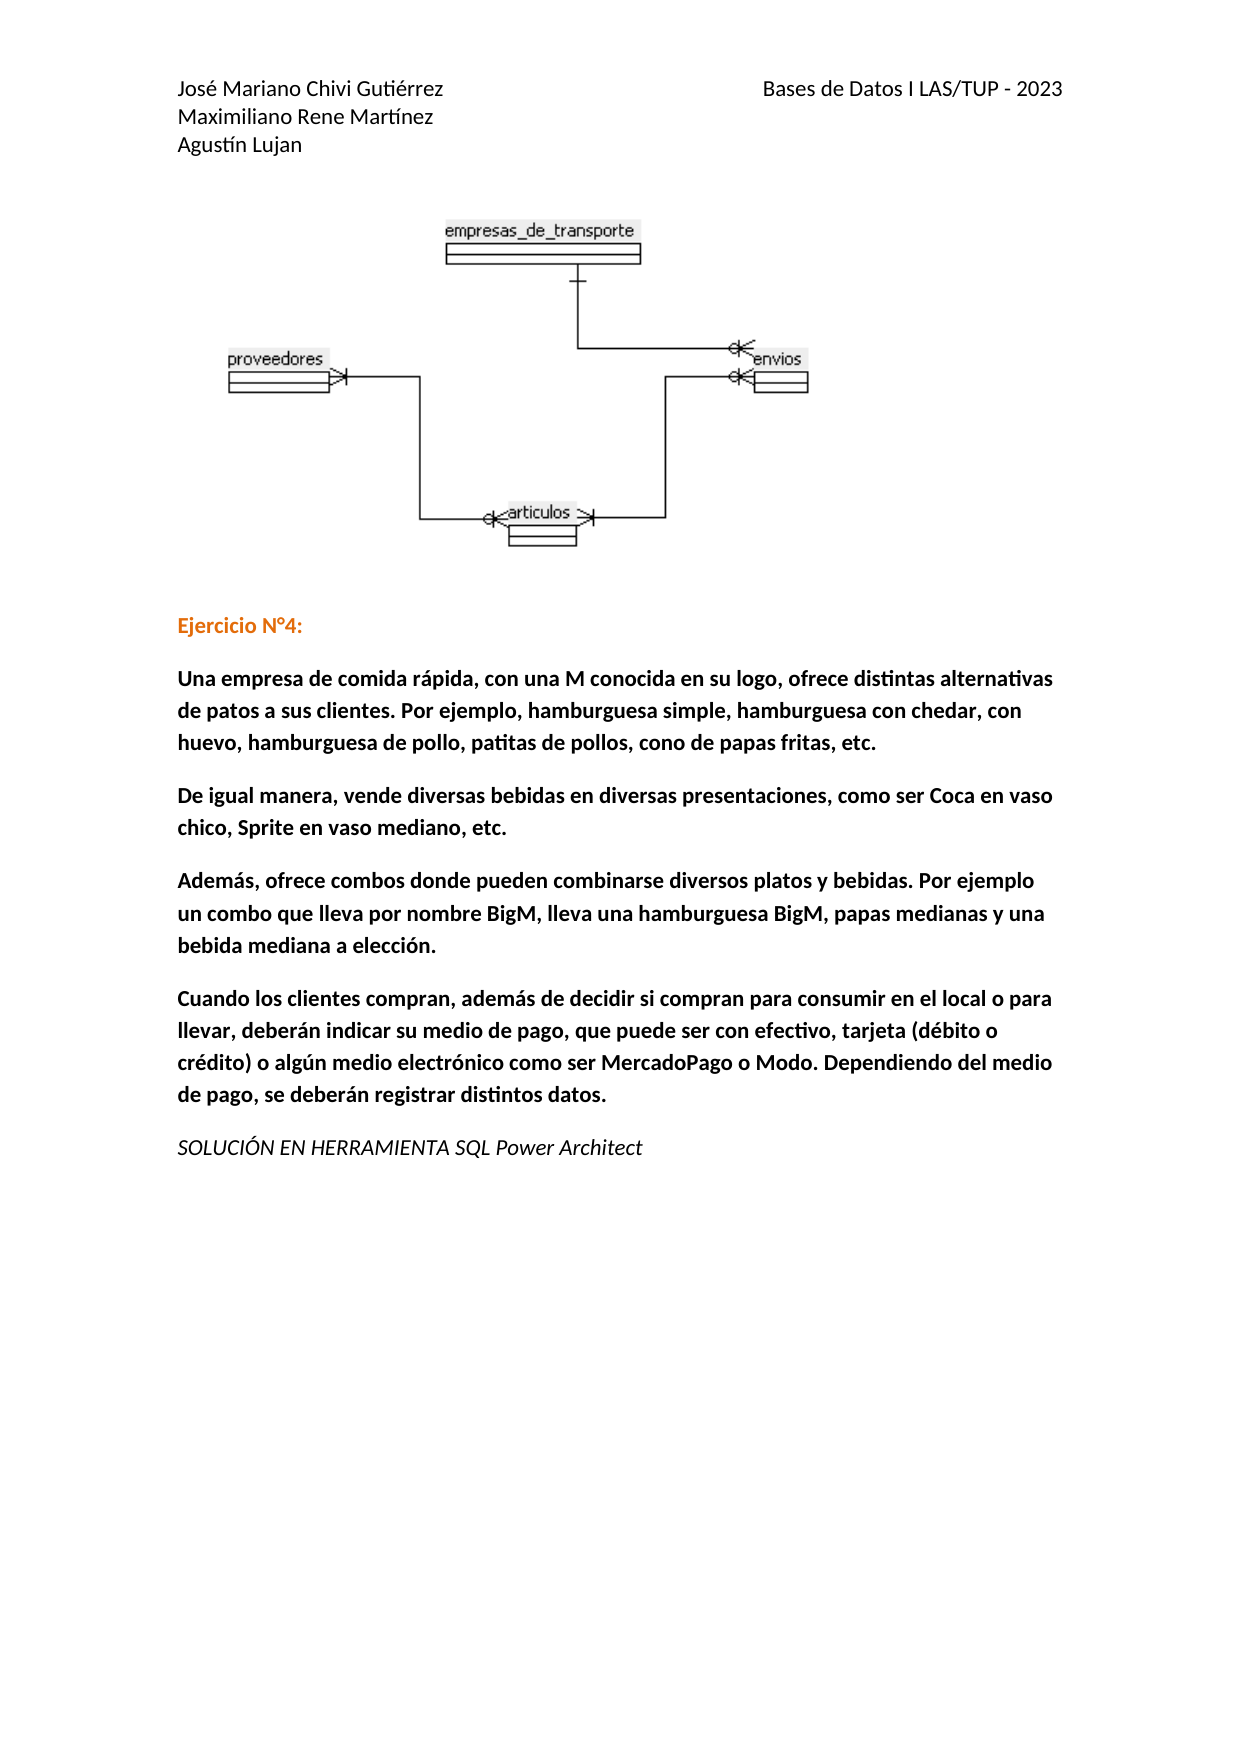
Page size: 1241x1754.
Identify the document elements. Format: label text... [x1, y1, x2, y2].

text SOLUCIÓN EN HERRAMIENTA SQL Power Architect [177, 1133, 1063, 1162]
text Ejercicio N°4: [177, 611, 1063, 639]
text Una empresa de comida rápida, con una M conocida en su logo, ofrece distintas alternativas de patos a sus clientes. Por ejemplo, hamburguesa simple, hamburguesa con chedar, con huevo, hamburguesa de pollo, patitas de pollos, cono de papas fritas, etc. [177, 664, 1063, 756]
text Cuando los clientes compran, además de decidir si compran para consumir en el local o para llevar, deberán indicar su medio de pago, que puede ser con efectivo, tarjeta (débito o crédito) o algún medio electrónico como ser MercadoPago o Modo. Dependiendo del medio de pago, se deberán registrar distintos datos. [177, 984, 1063, 1108]
text Además, ofrece combos donde pueden combinarse diversos platos y bebidas. Por ejemplo un combo que lleva por nombre BigM, lleva una hamburguesa BigM, papas medianas y una bebida mediana a elección. [177, 867, 1063, 959]
text De igual manera, vende diversas bebidas en diversas presentaciones, como ser Coca en vaso chico, Sprite en vaso mediano, etc. [177, 781, 1063, 842]
picture [177, 157, 887, 586]
